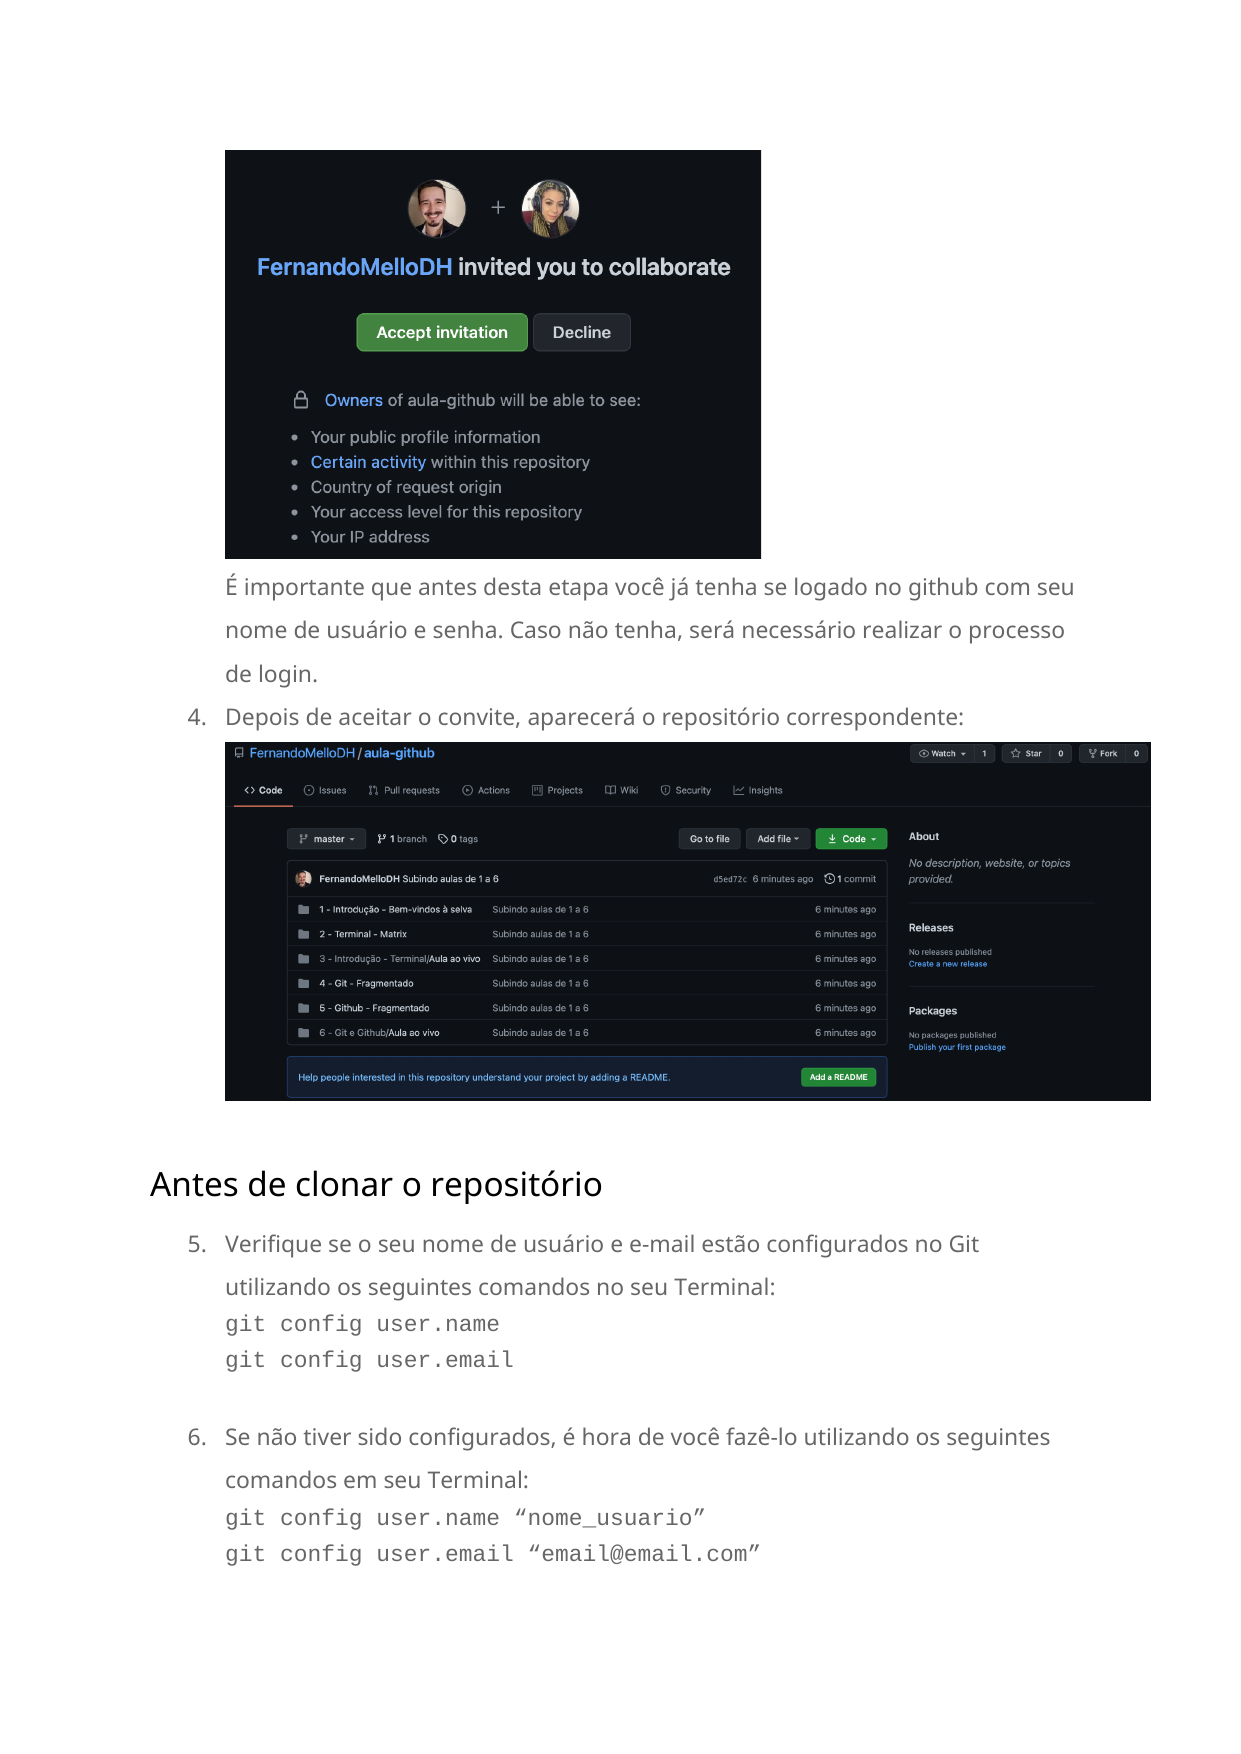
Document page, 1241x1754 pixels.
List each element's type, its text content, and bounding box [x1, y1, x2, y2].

subtitle Antes de clonar o repositório [150, 1161, 1090, 1207]
list Se não tiver sido configurados, é hora de você fazê-lo utilizando os seguintes comandos em seu Terminal: git config user.name “nome_usuario” git config user.email “email@email.com” [187, 1421, 1090, 1568]
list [187, 150, 1090, 689]
picture [225, 150, 762, 559]
list Verifique se o seu nome de usuário e e-mail estão configurados no Git utilizando os seguintes comandos no seu Terminal: git config user.name git config user.email [187, 1227, 1090, 1411]
picture [225, 742, 1151, 1101]
